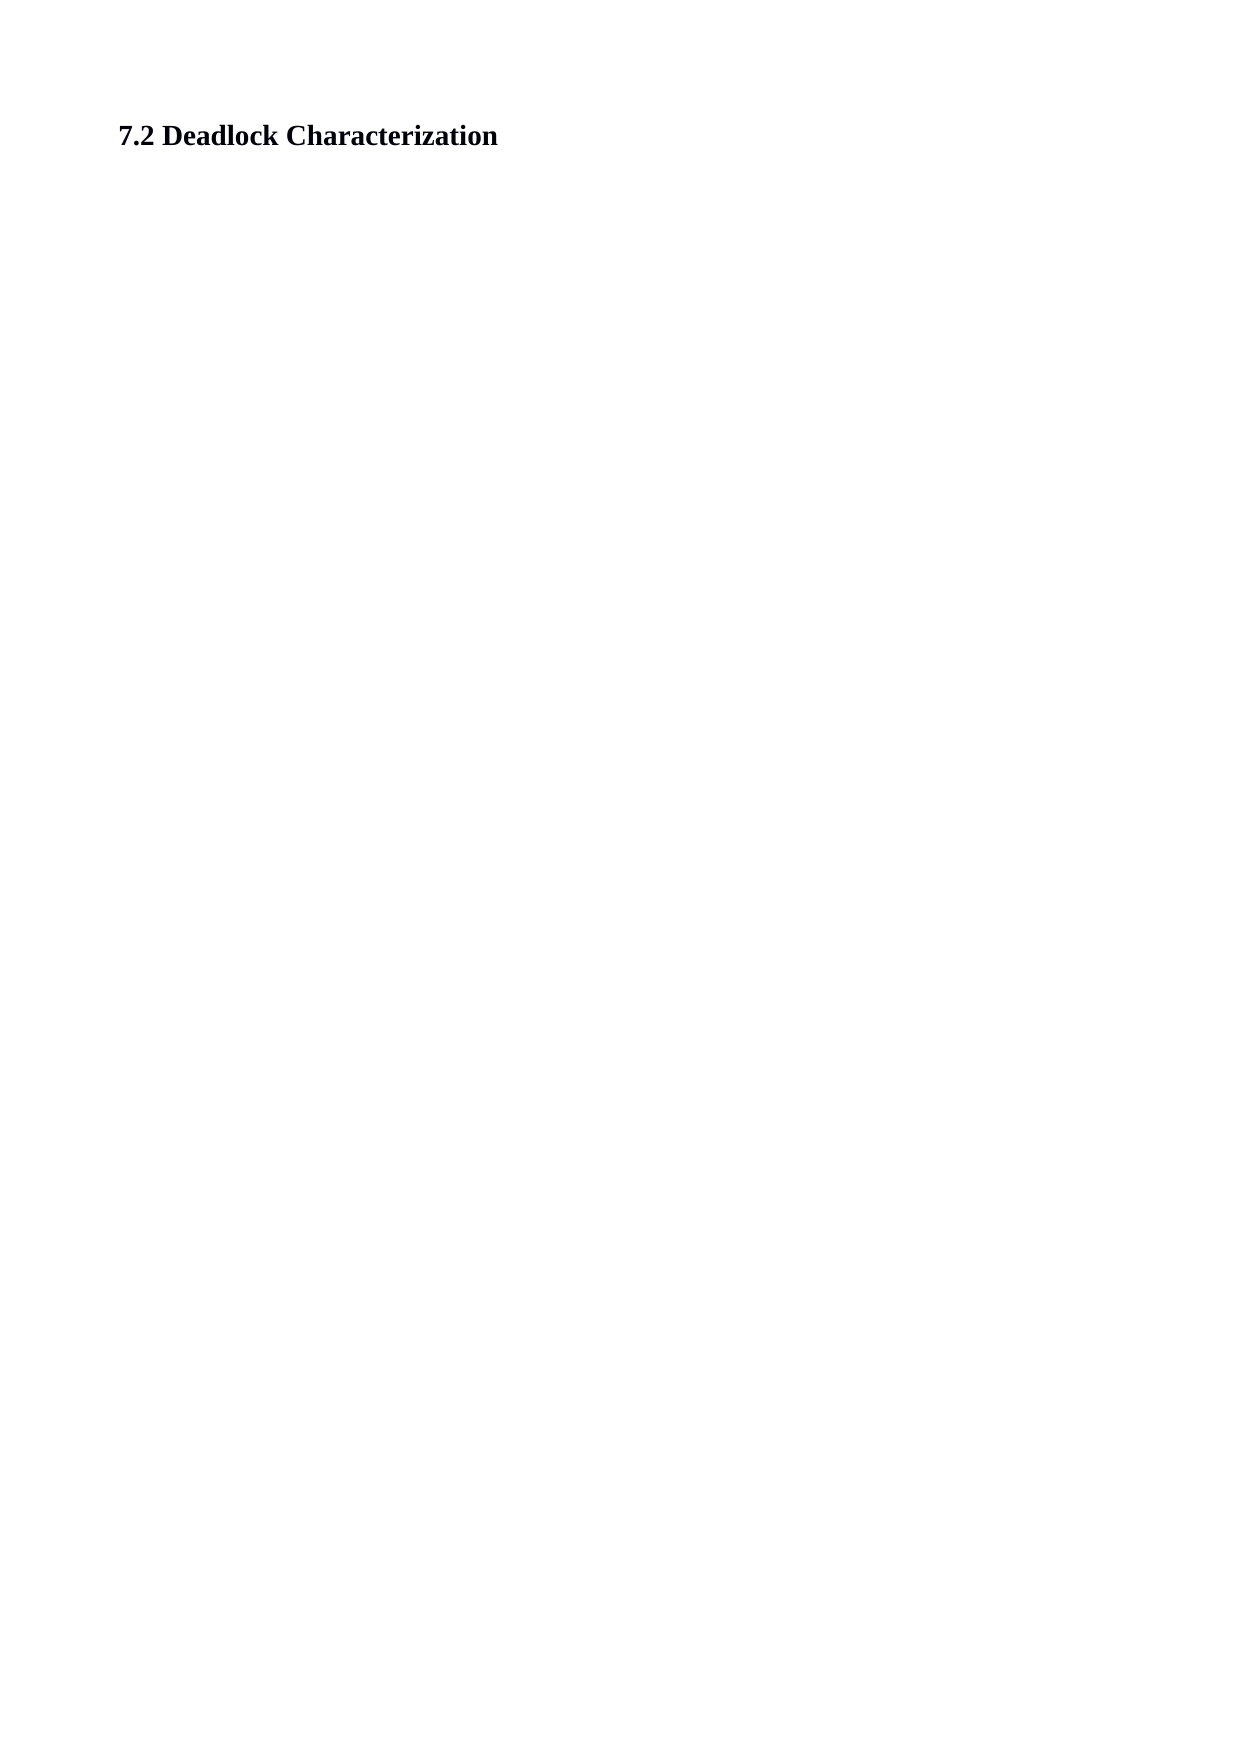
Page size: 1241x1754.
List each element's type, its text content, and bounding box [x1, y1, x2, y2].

subtitle 7.2 Deadlock Characterization [118, 118, 1122, 152]
